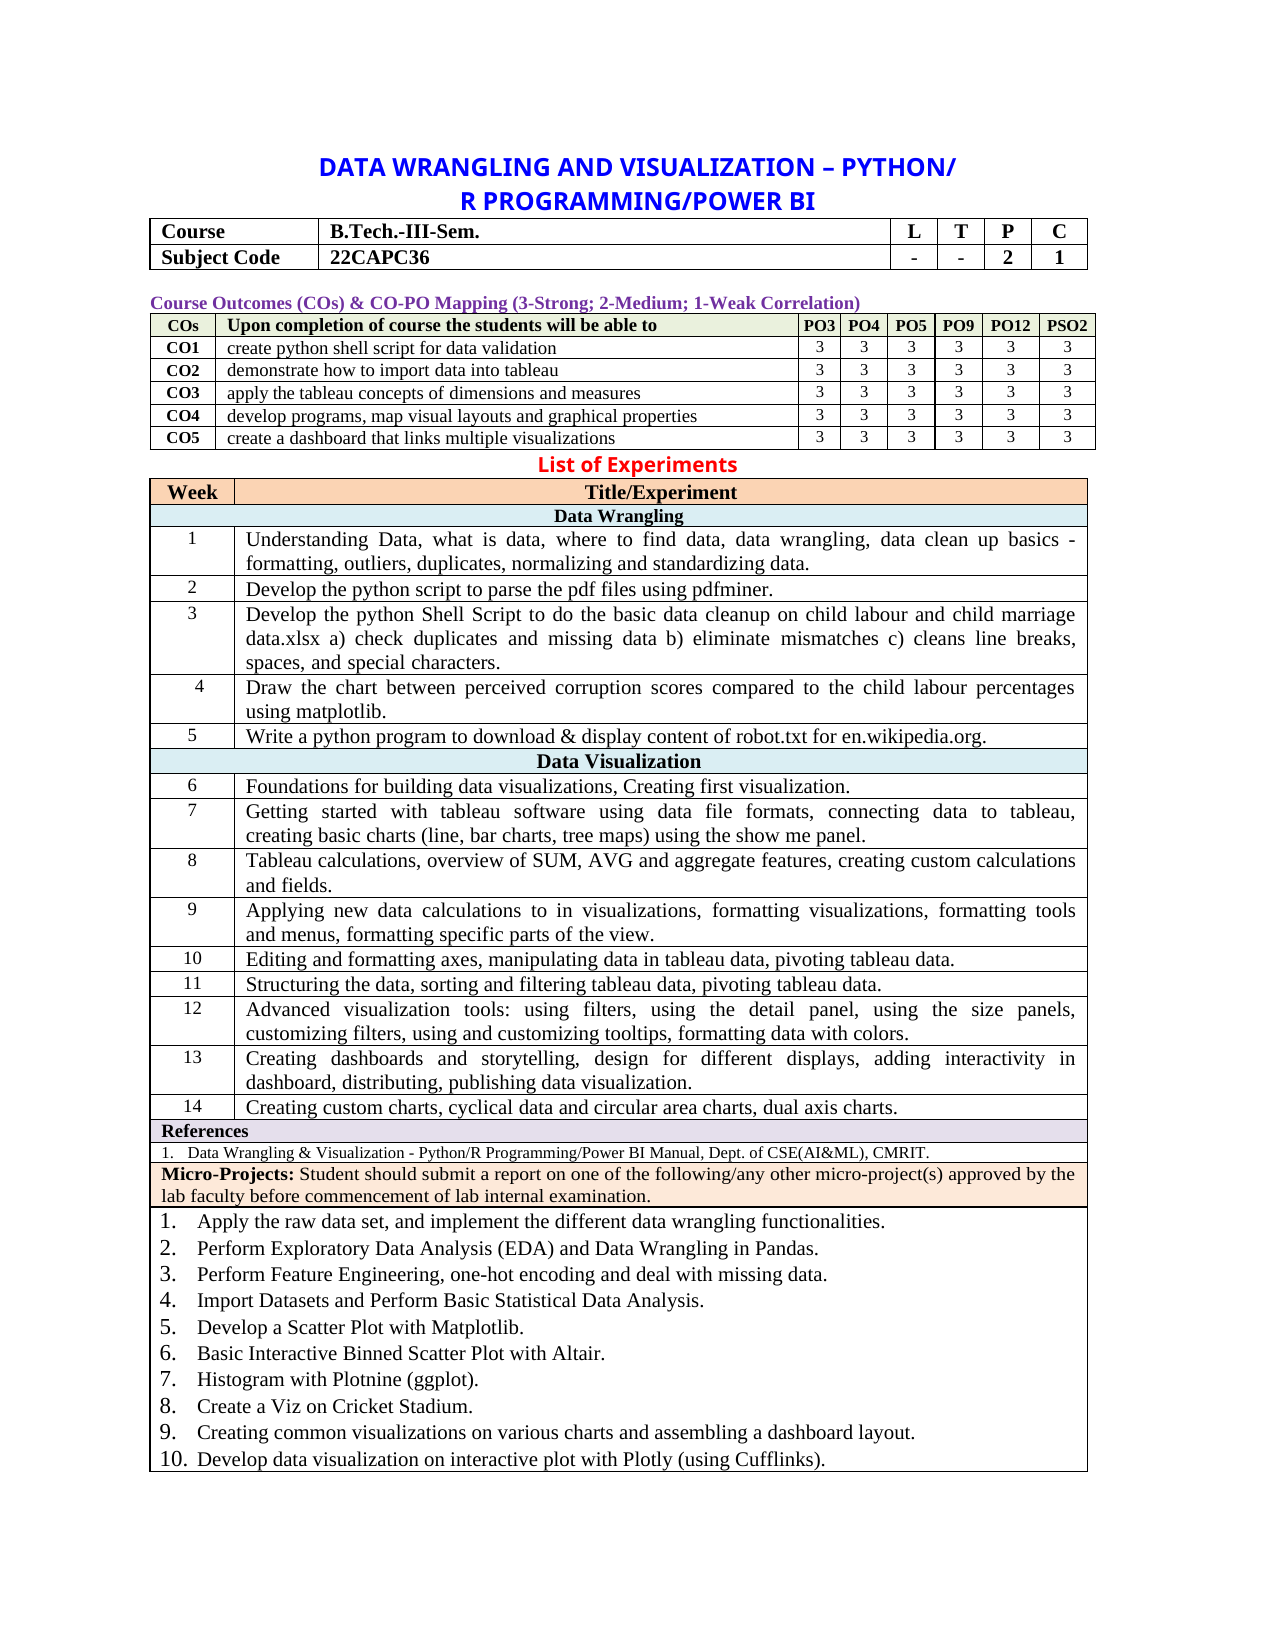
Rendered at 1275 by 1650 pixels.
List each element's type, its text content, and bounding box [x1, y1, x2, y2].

table_header PO4 [841, 314, 887, 336]
table_cell Advanced visualization tools: using filters, using the detail panel, using the size panels, customizing filters, using and customizing tooltips, formatting data with colors. [235, 997, 1087, 1045]
table_cell Data Wrangling & Visualization - Python/R Programming/Power BI Manual, Dept. of CSE(AI&ML), CMRIT. [151, 1143, 1087, 1162]
table_cell Data Visualization [151, 749, 1087, 773]
table_cell 3 [1040, 337, 1095, 358]
table_cell Write a python program to download & display content of robot.txt for en.wikipedia.org. [235, 724, 1087, 748]
text List of Experiments [150, 450, 1125, 478]
table_cell 3 [1040, 382, 1095, 403]
table_cell CO3 [151, 382, 215, 403]
table_cell 5 [151, 724, 234, 748]
table_cell 9 [151, 898, 234, 946]
table_cell 12 [151, 997, 234, 1045]
table_cell 3 [983, 337, 1039, 358]
table_cell 6 [151, 774, 234, 798]
table_cell Applying new data calculations to in visualizations, formatting visualizations, formatting tools and menus, formatting specific parts of the view. [235, 898, 1087, 946]
table_header PO12 [983, 314, 1039, 336]
table_cell Subject Code [151, 245, 318, 269]
table_cell 2 [985, 245, 1031, 269]
table_cell 10 [151, 947, 234, 971]
table_cell Tableau calculations, overview of SUM, AVG and aggregate features, creating custom calculations and fields. [235, 849, 1087, 897]
table_cell 3 [888, 359, 934, 381]
table_cell 3 [799, 382, 840, 403]
table_cell 3 [799, 337, 840, 358]
table_cell CO4 [151, 405, 215, 426]
table_cell create python shell script for data validation [216, 337, 798, 358]
text Course Outcomes (COs) & CO-PO Mapping (3-Strong; 2-Medium; 1-Weak Correlation) [150, 292, 1125, 313]
table_cell 3 [888, 405, 934, 426]
table_cell 1 [151, 527, 234, 575]
table_cell 3 [983, 405, 1039, 426]
table_cell 3 [983, 359, 1039, 381]
table_cell 13 [151, 1046, 234, 1094]
table_header COs [151, 314, 215, 336]
table_cell Understanding Data, what is data, where to find data, data wrangling, data clean up basics - formatting, outliers, duplicates, normalizing and standardizing data. [235, 527, 1087, 575]
table_cell 3 [1040, 405, 1095, 426]
table_cell - [938, 245, 984, 269]
table_cell 3 [799, 359, 840, 381]
table_cell 7 [151, 799, 234, 847]
table_header B.Tech.-III-Sem. [319, 219, 890, 243]
table_cell 3 [936, 405, 982, 426]
table_cell CO1 [151, 337, 215, 358]
table_cell 3 [888, 382, 934, 403]
table_cell Creating dashboards and storytelling, design for different displays, adding interactivity in dashboard, distributing, publishing data visualization. [235, 1046, 1087, 1094]
table_cell 1 [1032, 245, 1087, 269]
text DATA WRANGLING AND VISUALIZATION – PYTHON/ [150, 150, 1125, 184]
table_cell 3 [936, 382, 982, 403]
table_cell Foundations for building data visualizations, Creating first visualization. [235, 774, 1087, 798]
table_cell develop programs, map visual layouts and graphical properties [216, 405, 798, 426]
table_header PSO2 [1040, 314, 1095, 336]
table_cell 8 [151, 849, 234, 897]
table_header PO9 [936, 314, 982, 336]
table_cell 11 [151, 972, 234, 996]
table_cell Micro-Projects: Student should submit a report on one of the following/any other micro-project(s) approved by the lab faculty before commencement of lab internal examination. [151, 1163, 1087, 1206]
table_cell Structuring the data, sorting and filtering tableau data, pivoting tableau data. [235, 972, 1087, 996]
table_header Upon completion of course the students will be able to [216, 314, 798, 336]
table_cell 3 [936, 337, 982, 358]
table_cell 3 [799, 405, 840, 426]
table_cell 3 [151, 602, 234, 674]
table_cell 4 [151, 675, 234, 723]
table_cell Draw the chart between perceived corruption scores compared to the child labour percentages using matplotlib. [235, 675, 1087, 723]
table_cell 14 [151, 1095, 234, 1119]
table_cell demonstrate how to import data into tableau [216, 359, 798, 381]
table_header Course [151, 219, 318, 243]
table_header C [1032, 219, 1087, 243]
table_cell Develop the python script to parse the pdf files using pdfminer. [235, 576, 1087, 601]
table_cell 3 [841, 405, 887, 426]
table_header P [985, 219, 1031, 243]
table_cell 2 [151, 576, 234, 601]
table_cell 3 [888, 427, 934, 449]
table_cell 3 [1040, 359, 1095, 381]
table_cell 3 [936, 427, 982, 449]
table_cell 3 [841, 382, 887, 403]
table_cell apply the tableau concepts of dimensions and measures [216, 382, 798, 403]
table_header Week [151, 479, 234, 504]
table_header Title/Experiment [235, 479, 1087, 504]
table_cell Editing and formatting axes, manipulating data in tableau data, pivoting tableau data. [235, 947, 1087, 971]
table_cell 3 [799, 427, 840, 449]
table_cell Apply the raw data set, and implement the different data wrangling functionalities. Perform Exploratory Data Analysis (EDA) and Data Wrangling in Pandas. Perform Feature Engineering, one-hot encoding and deal with missing data. Import Datasets and Perform Basic Statistical Data Analysis. Develop a Scatter Plot with Matplotlib. Basic Interactive Binned Scatter Plot with Altair. Histogram with Plotnine (ggplot). Create a Viz on Cricket Stadium. Creating common visualizations on various charts and assembling a dashboard layout. Develop data visualization on interactive plot with Plotly (using Cufflinks). [151, 1208, 1087, 1471]
table_cell 3 [983, 427, 1039, 449]
table_cell - [891, 245, 937, 269]
table_cell 3 [841, 359, 887, 381]
table_cell References [151, 1120, 1087, 1142]
table_cell Data Wrangling [151, 505, 1087, 526]
text R PROGRAMMING/POWER BI [150, 184, 1125, 218]
table_header T [938, 219, 984, 243]
table_cell 3 [936, 359, 982, 381]
table_cell CO2 [151, 359, 215, 381]
table_cell 22CAPC36 [319, 245, 890, 269]
table_cell Develop the python Shell Script to do the basic data cleanup on child labour and child marriage data.xlsx a) check duplicates and missing data b) eliminate mismatches c) cleans line breaks, spaces, and special characters. [235, 602, 1087, 674]
table_cell CO5 [151, 427, 215, 449]
table_cell Creating custom charts, cyclical data and circular area charts, dual axis charts. [235, 1095, 1087, 1119]
table_header L [891, 219, 937, 243]
table_header PO3 [799, 314, 840, 336]
table_cell 3 [841, 337, 887, 358]
table_cell 3 [1040, 427, 1095, 449]
table_cell create a dashboard that links multiple visualizations [216, 427, 798, 449]
table_cell 3 [983, 382, 1039, 403]
table_header PO5 [888, 314, 934, 336]
table_cell 3 [888, 337, 934, 358]
table_cell 3 [841, 427, 887, 449]
table_cell Getting started with tableau software using data file formats, connecting data to tableau, creating basic charts (line, bar charts, tree maps) using the show me panel. [235, 799, 1087, 847]
